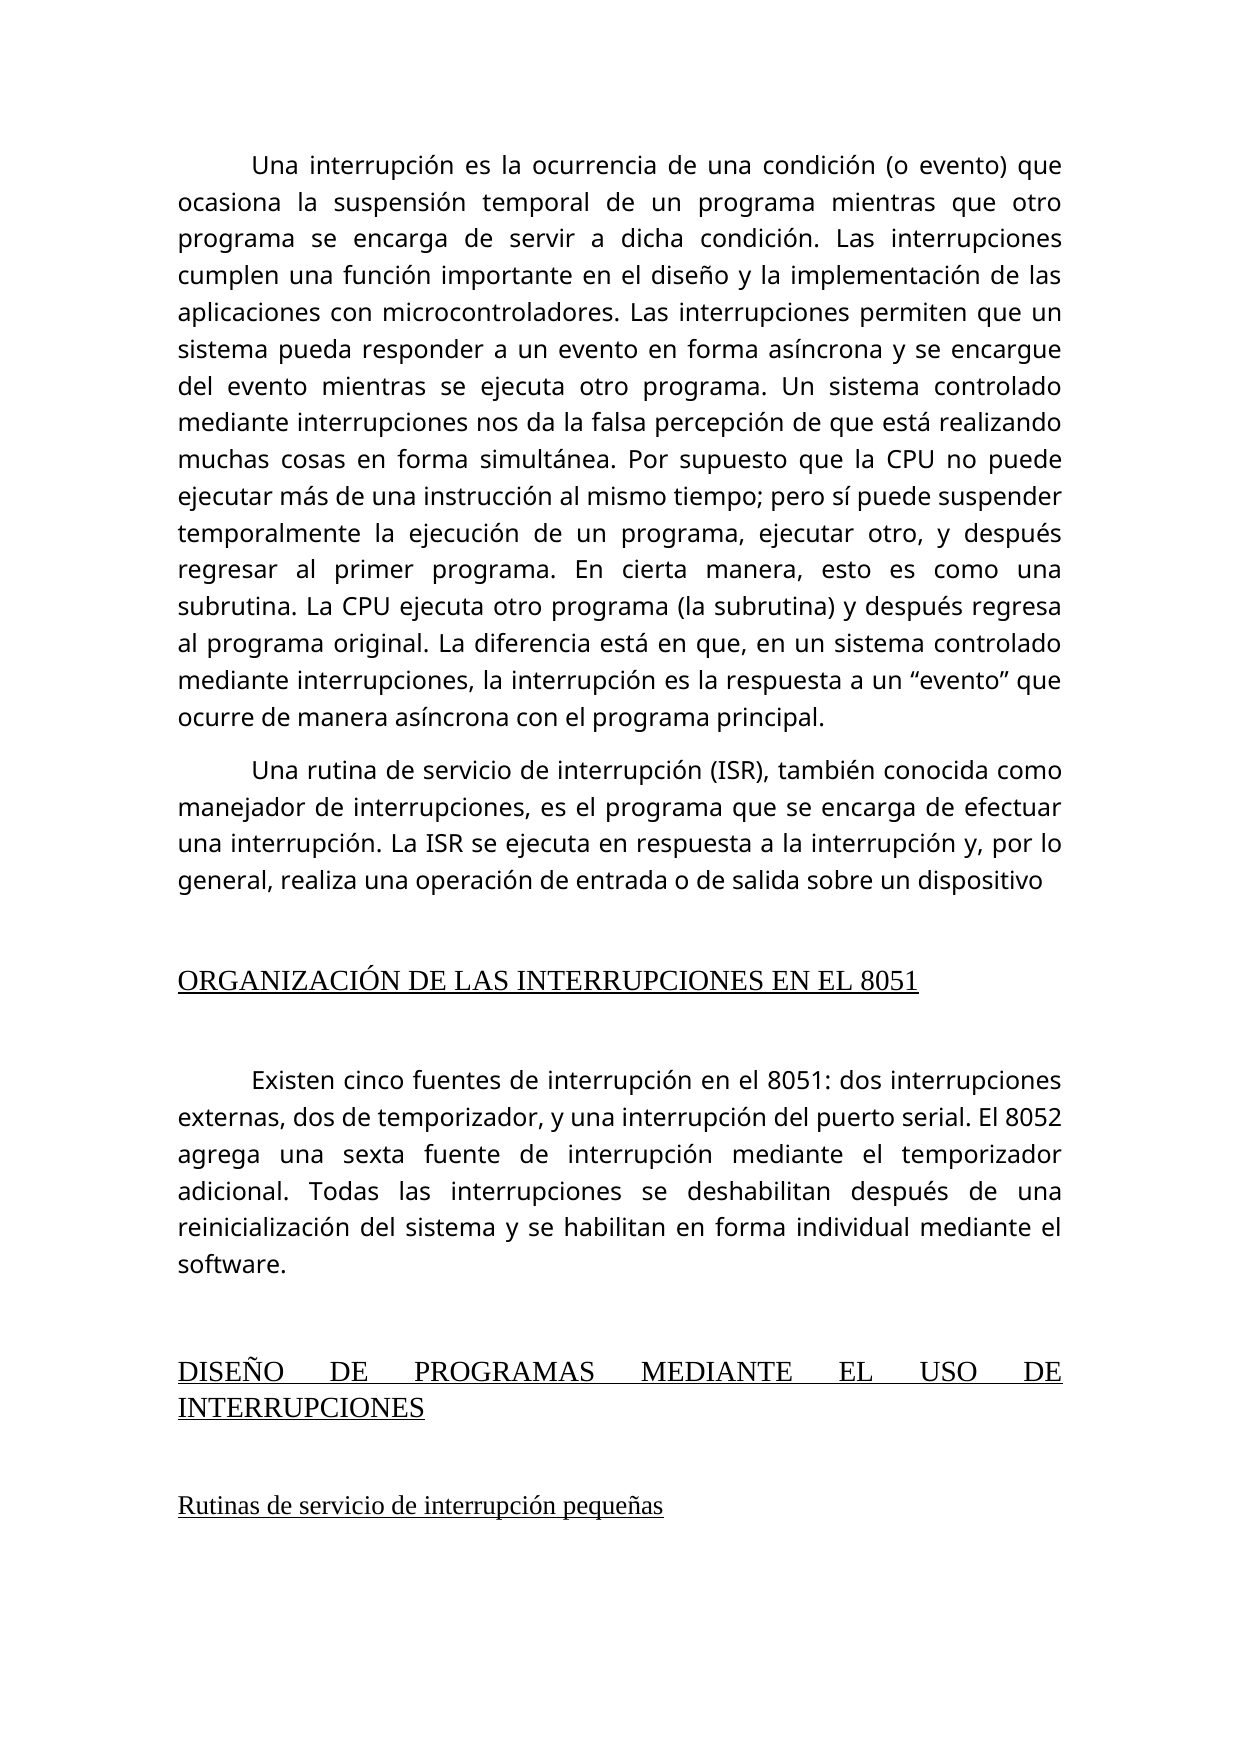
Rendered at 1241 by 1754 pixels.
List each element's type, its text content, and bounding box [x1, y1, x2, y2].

text Existen cinco fuentes de interrupción en el 8051: dos interrupciones externas, dos de temporizador, y una interrupción del puerto serial. El 8052 agrega una sexta fuente de interrupción mediante el temporizador adicional. Todas las interrupciones se deshabilitan después de una reinicialización del sistema y se habilitan en forma individual mediante el software. [177, 1063, 1063, 1281]
text Una interrupción es la ocurrencia de una condición (o evento) que ocasiona la suspensión temporal de un programa mientras que otro programa se encarga de servir a dicha condición. Las interrupciones cumplen una función importante en el diseño y la implementación de las aplicaciones con microcontroladores. Las interrupciones permiten que un sistema pueda responder a un evento en forma asíncrona y se encargue del evento mientras se ejecuta otro programa. Un sistema controlado mediante interrupciones nos da la falsa percepción de que está realizando muchas cosas en forma simultánea. Por supuesto que la CPU no puede ejecutar más de una instrucción al mismo tiempo; pero sí puede suspender temporalmente la ejecución de un programa, ejecutar otro, y después regresar al primer programa. En cierta manera, esto es como una subrutina. La CPU ejecuta otro programa (la subrutina) y después regresa al programa original. La diferencia está en que, en un sistema controlado mediante interrupciones, la interrupción es la respuesta a un “evento” que ocurre de manera asíncrona con el programa principal. [177, 148, 1063, 733]
text Rutinas de servicio de interrupción pequeñas [177, 1489, 1063, 1521]
text ORGANIZACIÓN DE LAS INTERRUPCIONES EN EL 8051 [177, 963, 1063, 997]
text DISEÑO DE PROGRAMAS MEDIANTE EL USO DE INTERRUPCIONES [177, 1384, 1063, 1423]
text DISEÑO DE PROGRAMAS MEDIANTE EL USO DE INTERRUPCIONES [177, 1354, 1063, 1383]
text Una rutina de servicio de interrupción (ISR), también conocida como manejador de interrupciones, es el programa que se encarga de efectuar una interrupción. La ISR se ejecuta en respuesta a la interrupción y, por lo general, realiza una operación de entrada o de salida sobre un dispositivo [177, 753, 1063, 897]
